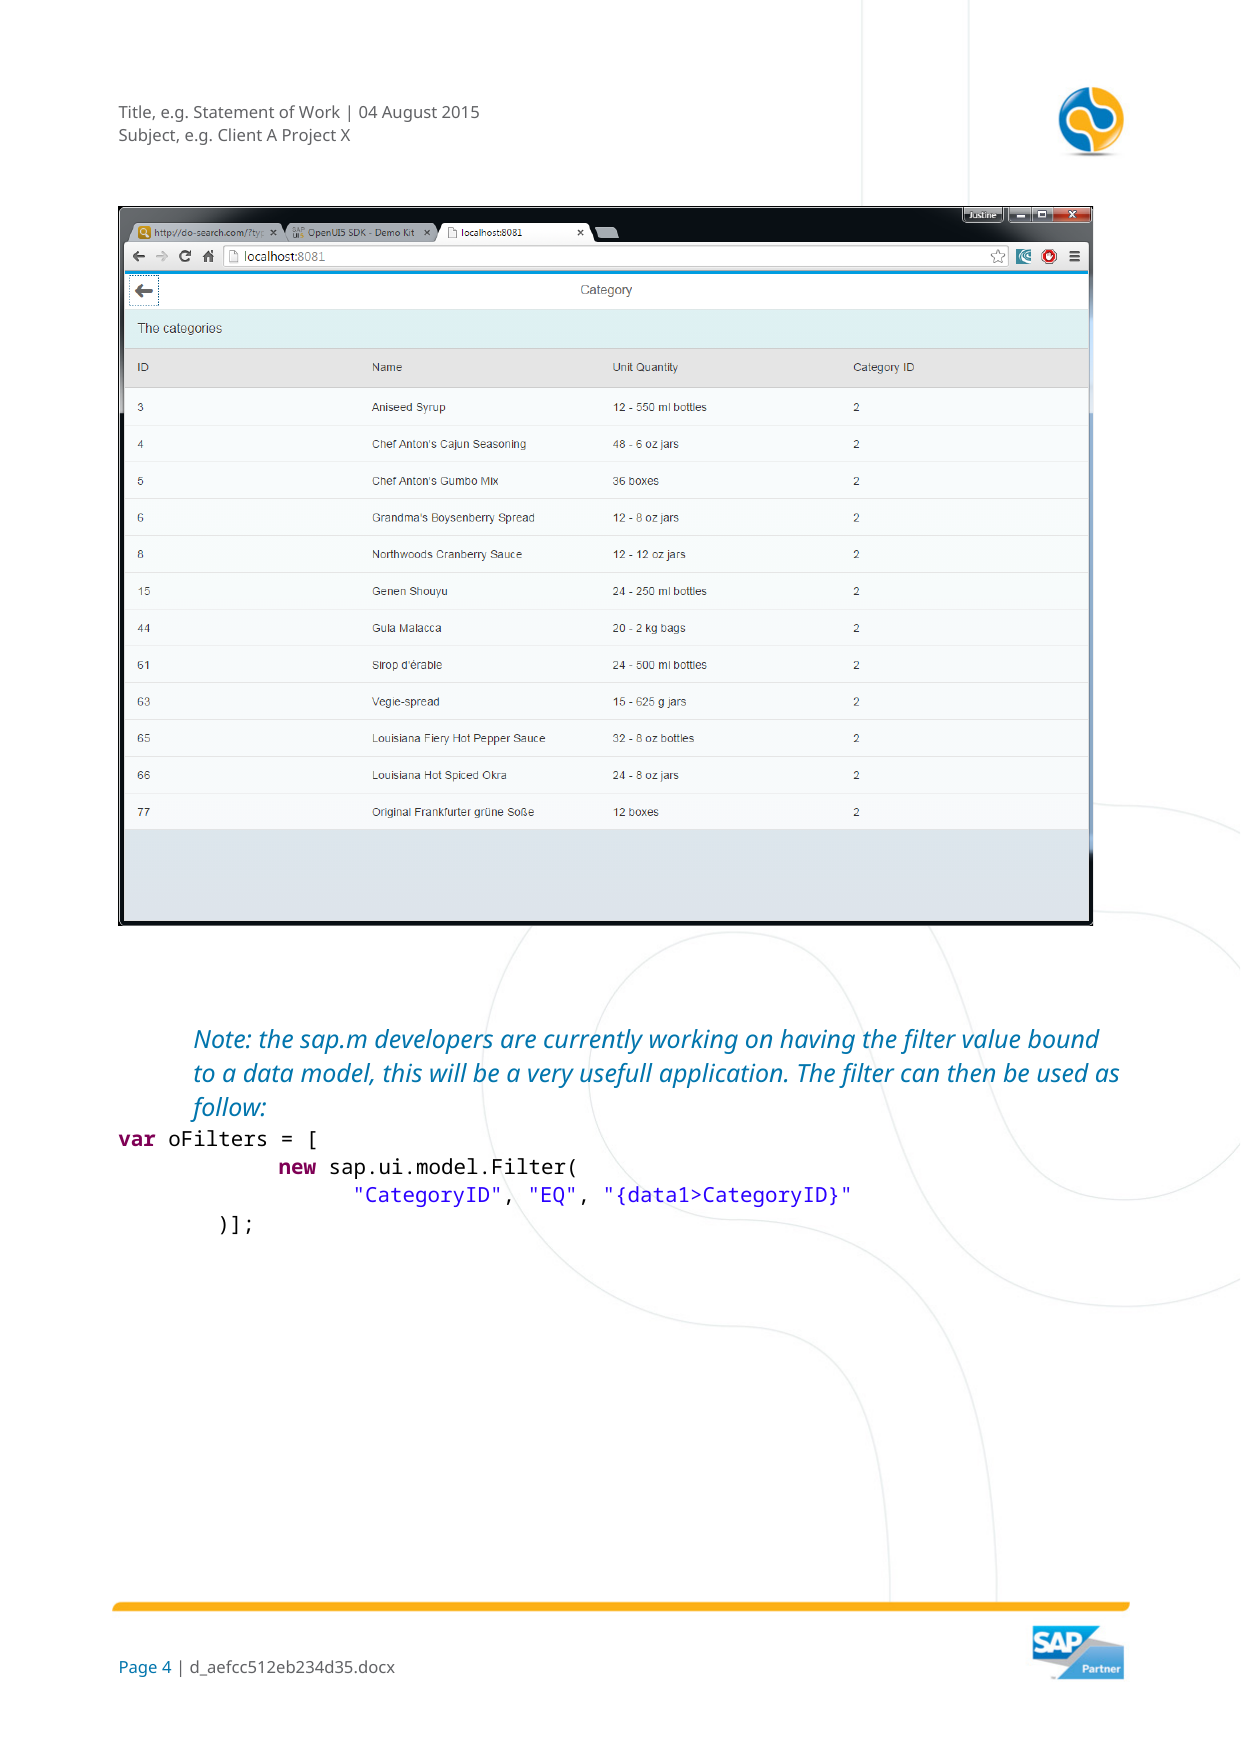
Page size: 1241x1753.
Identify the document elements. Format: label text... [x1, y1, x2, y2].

text "CategoryID", "EQ", "{data1>CategoryID}" [118, 1181, 1122, 1209]
text )]; [118, 1209, 1122, 1237]
text var oFilters = [ [118, 1124, 1122, 1152]
text Note: the sap.m developers are currently working on having the filter value bound to a data model, this will be a very usefull application. The filter can then be used as follow: [193, 1021, 1122, 1124]
picture [0, 0, 1241, 1753]
text new sap.ui.model.Filter( [118, 1152, 1122, 1181]
